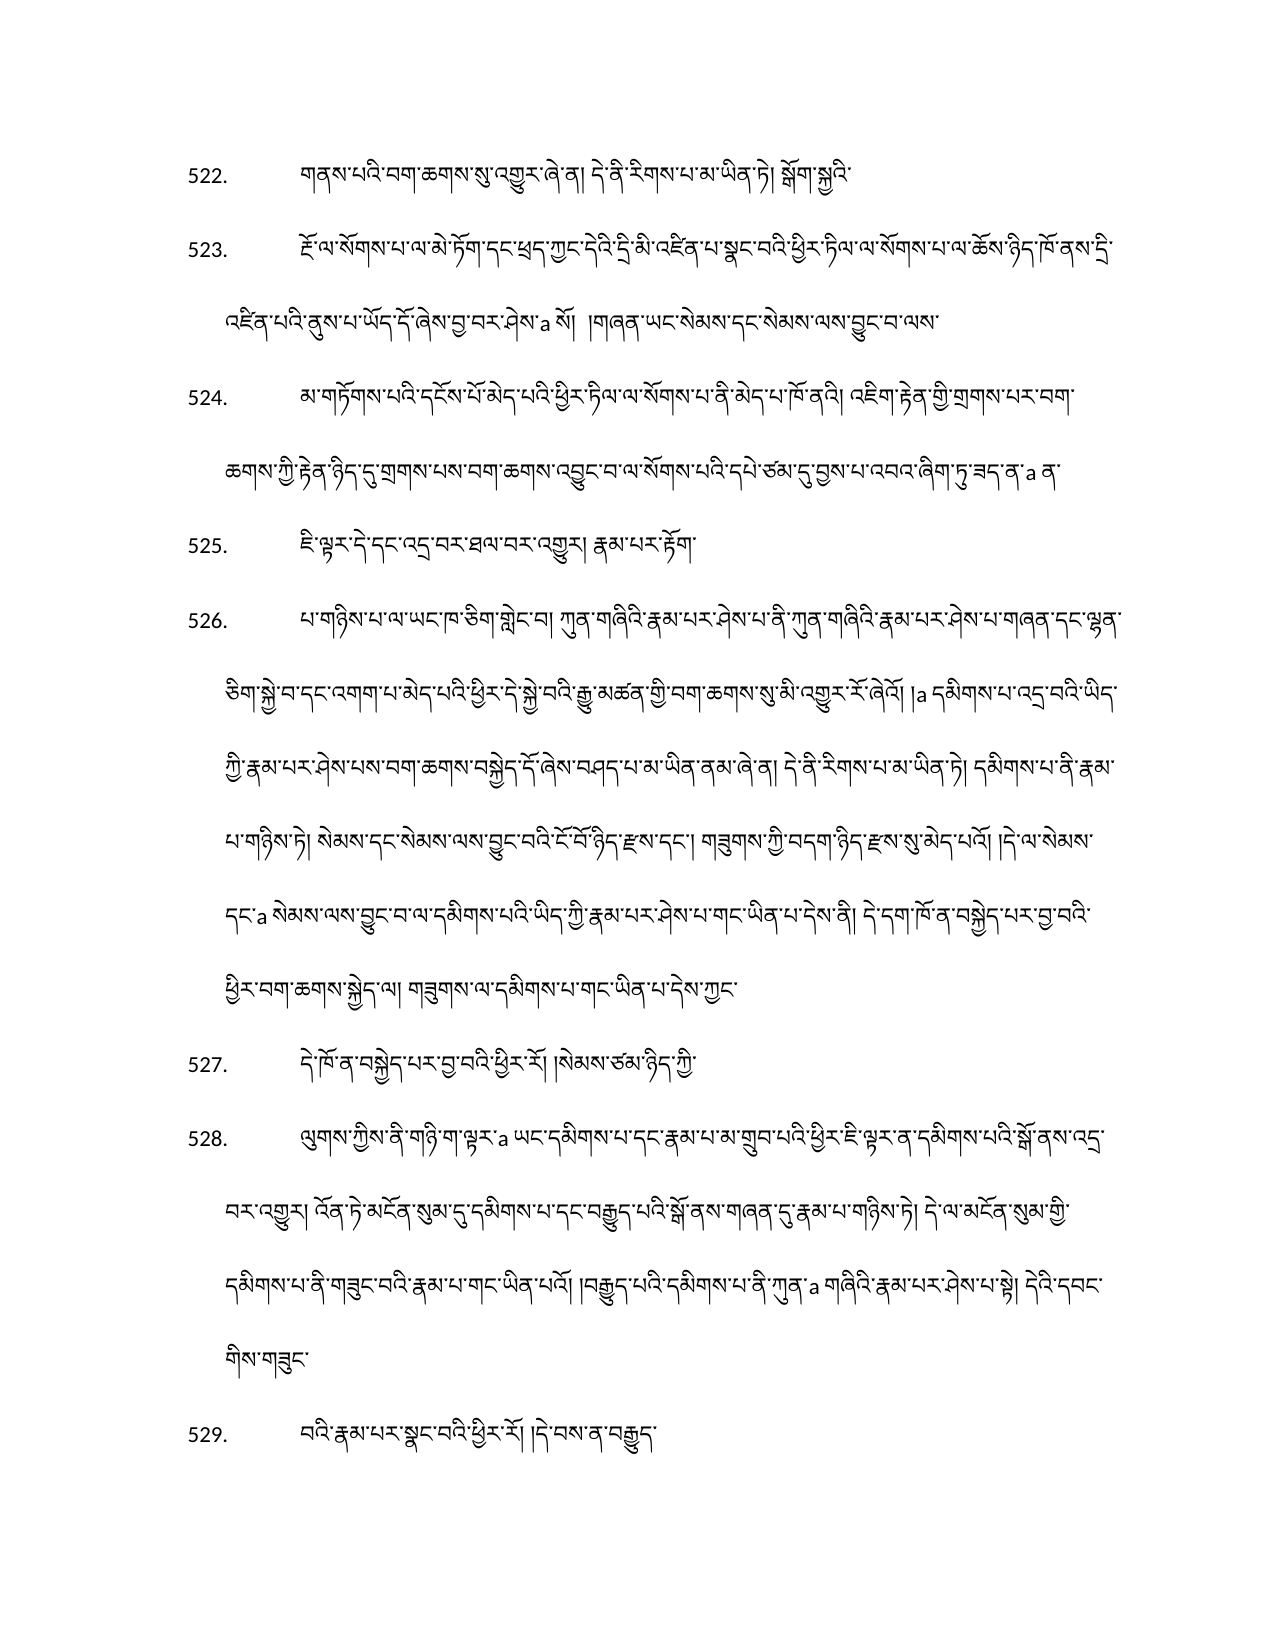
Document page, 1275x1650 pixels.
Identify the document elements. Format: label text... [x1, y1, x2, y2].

list ལུགས་ཀྱིས་ནི་གཉི་ག་ལྟར་aཡང་དམིགས་པ་དང་རྣམ་པ་མ་གྲུབ་པའི་ཕྱིར་ཇི་ལྟར་ན་དམིགས་པའི་སྒོ་ནས་འདྲ་བར་འགྱུར། འོན་ཏེ་མངོན་སུམ་དུ་དམིགས་པ་དང་བརྒྱུད་པའི་སྒོ་ནས་གཞན་དུ་རྣམ་པ་གཉིས་ཏེ། དེ་ལ་མངོན་སུམ་གྱི་དམིགས་པ་ནི་གཟུང་བའི་རྣམ་པ་གང་ཡིན་པའོ། །བརྒྱུད་པའི་དམིགས་པ་ནི་ཀུན་aགཞིའི་རྣམ་པར་ཤེས་པ་སྟེ། དེའི་དབང་གིས་གཟུང་ [187, 1113, 1125, 1399]
list དེ་ཁོ་ན་བསྐྱེད་པར་བྱ་བའི་ཕྱིར་རོ། །སེམས་ཙམ་ཉིད་ཀྱི་ [187, 1039, 1125, 1103]
list གནས་པའི་བག་ཆགས་སུ་འགྱུར་ཞེ་ན། དེ་ནི་རིགས་པ་མ་ཡིན་ཏེ། སྒོག་སྐྱའི་ [187, 150, 1125, 214]
list མ་གཏོགས་པའི་དངོས་པོ་མེད་པའི་ཕྱིར་ཏིལ་ལ་སོགས་པ་ནི་མེད་པ་ཁོ་ནའི། འཇིག་རྟེན་གྱི་གྲགས་པར་བག་ཆགས་ཀྱི་རྟེན་ཉིད་དུ་གྲགས་པས་བག་ཆགས་འབྱུང་བ་ལ་སོགས་པའི་དཔེ་ཙམ་དུ་བྱས་པ་འབའ་ཞིག་ཏུ་ཟད་ན་aན་ [187, 372, 1125, 511]
list རྔོ་ལ་སོགས་པ་ལ་མེ་ཏོག་དང་ཕྲད་ཀྱང་དེའི་དྲི་མི་འཛིན་པ་སྣང་བའི་ཕྱིར་ཏིལ་ལ་སོགས་པ་ལ་ཆོས་ཉིད་ཁོ་ནས་དྲི་འཛིན་པའི་ནུས་པ་ཡོད་དོ་ཞེས་བྱ་བར་ཤེས་aསོ། །གཞན་ཡང་སེམས་དང་སེམས་ལས་བྱུང་བ་ལས་ [187, 224, 1125, 363]
list བའི་རྣམ་པར་སྣང་བའི་ཕྱིར་རོ། །དེ་བས་ན་བརྒྱུད་ [187, 1409, 1125, 1473]
list པ་གཉིས་པ་ལ་ཡང་ཁ་ཅིག་གླེང་བ། ཀུན་གཞིའི་རྣམ་པར་ཤེས་པ་ནི་ཀུན་གཞིའི་རྣམ་པར་ཤེས་པ་གཞན་དང་ལྷན་ཅིག་སྐྱེ་བ་དང་འགག་པ་མེད་པའི་ཕྱིར་དེ་སྐྱེ་བའི་རྒྱུ་མཚན་གྱི་བག་ཆགས་སུ་མི་འགྱུར་རོ་ཞེའོ། །aདམིགས་པ་འདྲ་བའི་ཡིད་ཀྱི་རྣམ་པར་ཤེས་པས་བག་ཆགས་བསྐྱེད་དོ་ཞེས་བཤད་པ་མ་ཡིན་ནམ་ཞེ་ན། དེ་ནི་རིགས་པ་མ་ཡིན་ཏེ། དམིགས་པ་ནི་རྣམ་པ་གཉིས་ཏེ། སེམས་དང་སེམས་ལས་བྱུང་བའི་ངོ་བོ་ཉིད་རྫས་དང༌། གཟུགས་ཀྱི་བདག་ཉིད་རྫས་སུ་མེད་པའོ། །དེ་ལ་སེམས་དང་aསེམས་ལས་བྱུང་བ་ལ་དམིགས་པའི་ཡིད་ཀྱི་རྣམ་པར་ཤེས་པ་གང་ཡིན་པ་དེས་ནི། དེ་དག་ཁོ་ན་བསྐྱེད་པར་བྱ་བའི་ཕྱིར་བག་ཆགས་སྐྱེད་ལ། གཟུགས་ལ་དམིགས་པ་གང་ཡིན་པ་དེས་ཀྱང་ [187, 594, 1125, 1029]
list ཇི་ལྟར་དེ་དང་འདྲ་བར་ཐལ་བར་འགྱུར། རྣམ་པར་རྟོག་ [187, 520, 1125, 585]
